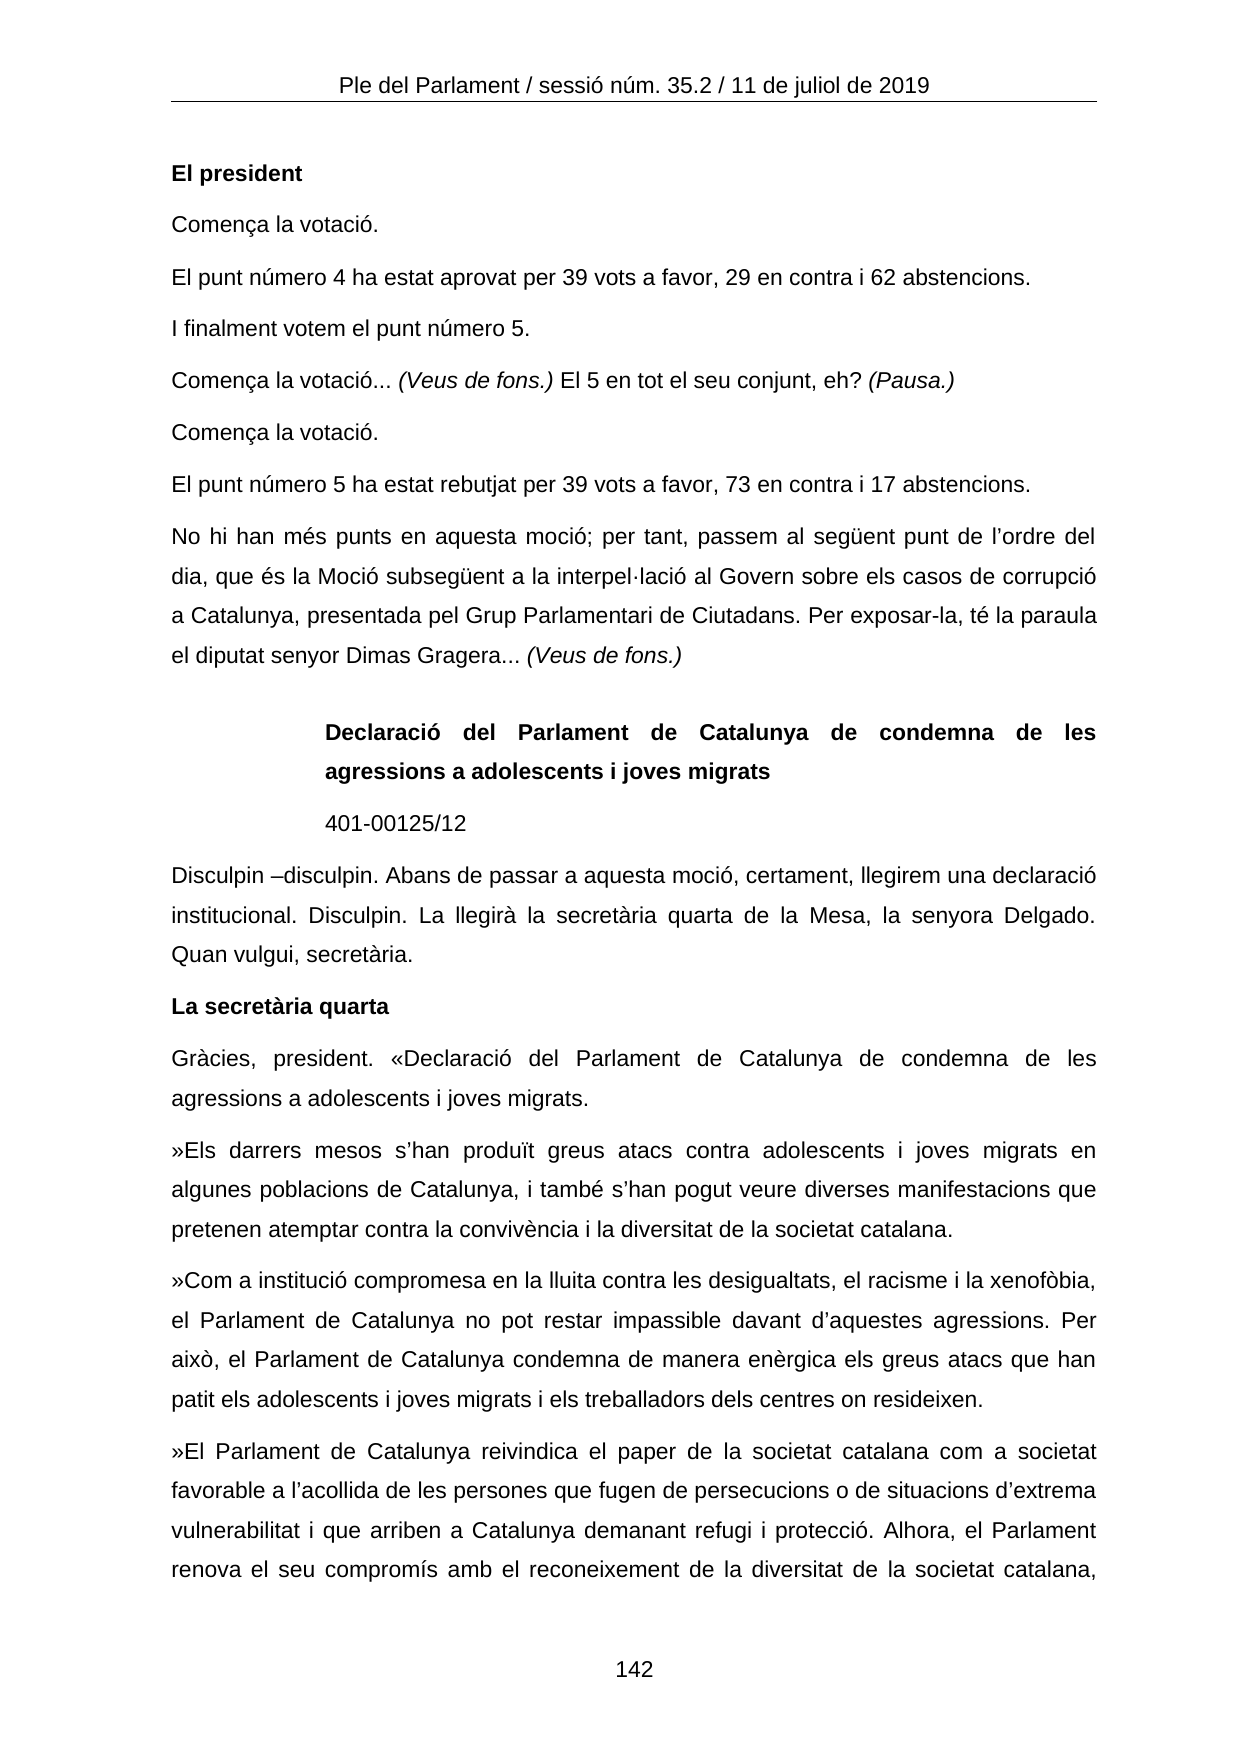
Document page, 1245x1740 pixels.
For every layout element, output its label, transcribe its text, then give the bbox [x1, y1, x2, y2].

text Comença la votació. [171, 211, 1097, 238]
text El president [171, 159, 1097, 186]
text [171, 1438, 1097, 1583]
text Declaració del Parlament de Catalunya de condemna de les agressions a adolescents i joves migrats [325, 719, 1097, 784]
text No hi han més punts en aquesta moció; per tant, passem al següent punt de l’ordre del dia, que és la Moció subsegüent a la interpel·lació al Govern sobre els casos de corrupció a Catalunya, presentada pel Grup Parlamentari de Ciutadans. Per exposar-la, té la paraula el diputat senyor Dimas Gragera... (Veus de fons.) [171, 523, 1097, 668]
text Gràcies, president. «Declaració del Parlament de Catalunya de condemna de les agressions a adolescents i joves migrats. [171, 1045, 1097, 1111]
text El punt número 4 ha estat aprovat per 39 vots a favor, 29 en contra i 62 abstencions. [171, 263, 1097, 290]
text Comença la votació. [171, 419, 1097, 446]
text »Els darrers mesos s’han produït greus atacs contra adolescents i joves migrats en algunes poblacions de Catalunya, i també s’han pogut veure diverses manifestacions que pretenen atemptar contra la convivència i la diversitat de la societat catalana. [171, 1137, 1097, 1242]
text Disculpin –disculpin. Abans de passar a aquesta moció, certament, llegirem una declaració institucional. Disculpin. La llegirà la secretària quarta de la Mesa, la senyora Delgado. Quan vulgui, secretària. [171, 862, 1097, 967]
text »Com a institució compromesa en la lluita contra les desigualtats, el racisme i la xenofòbia, el Parlament de Catalunya no pot restar impassible davant d’aquestes agressions. Per això, el Parlament de Catalunya condemna de manera enèrgica els greus atacs que han patit els adolescents i joves migrats i els treballadors dels centres on resideixen. [171, 1267, 1097, 1412]
text Comença la votació... (Veus de fons.) El 5 en tot el seu conjunt, eh? (Pausa.) [171, 367, 1097, 394]
text 401-00125/12 [325, 810, 1097, 837]
text La secretària quarta [171, 993, 1097, 1019]
text El punt número 5 ha estat rebutjat per 39 vots a favor, 73 en contra i 17 abstencions. [171, 471, 1097, 498]
text I finalment votem el punt número 5. [171, 315, 1097, 342]
